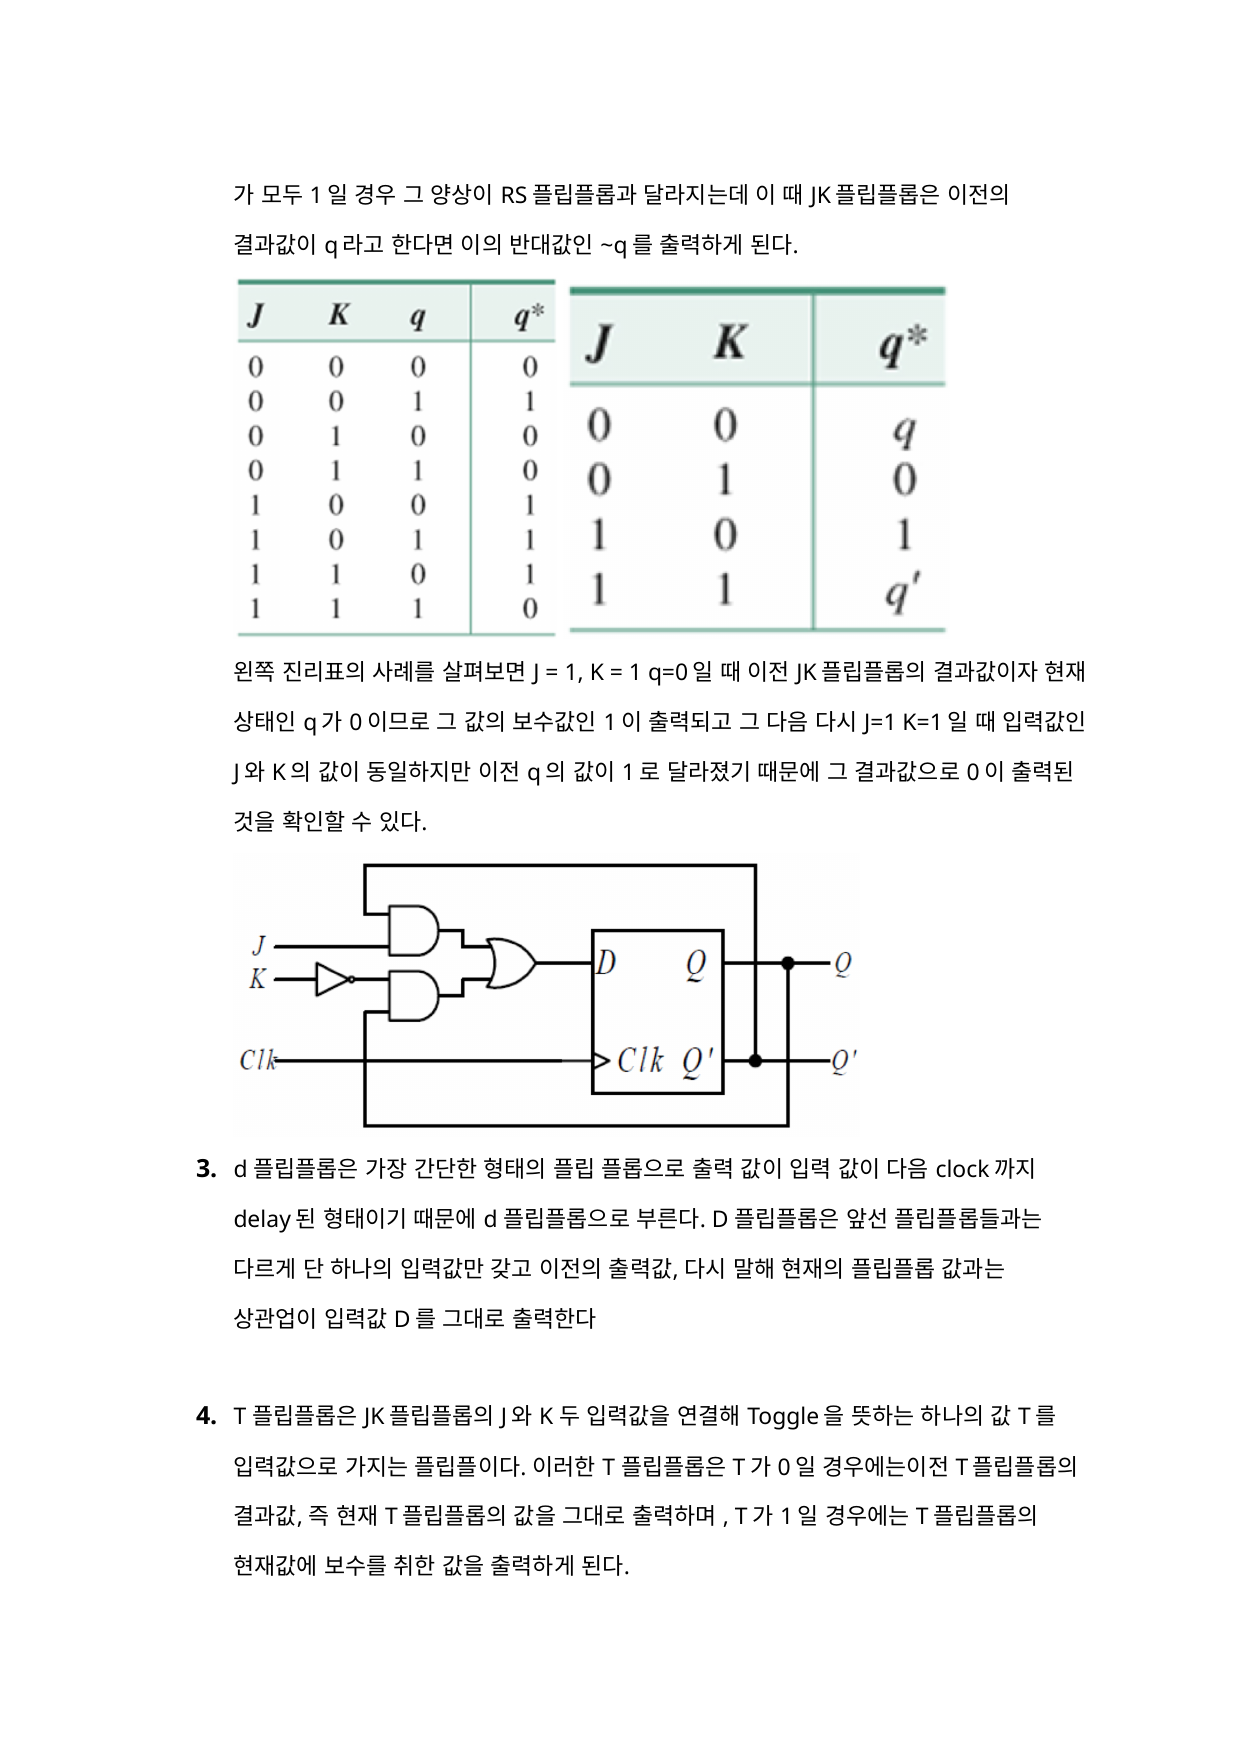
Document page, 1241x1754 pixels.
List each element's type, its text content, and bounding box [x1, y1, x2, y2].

list T 플립플롭은 JK플립플롭의 J와 K 두 입력값을 연결해 Toggle을 뜻하는 하나의 값 T를 입력값으로 가지는 플립플이다. 이러한 T 플립플롭은 T가 0일 경우에는이전 T플립플롭의 결과값, 즉 현재 T플립플롭의 값을 그대로 출력하며 , T가 1일 경우에는 T플립플롭의 현재값에 보수를 취한 값을 출력하게 된다. [196, 1398, 1090, 1581]
list 왼쪽 진리표의 사례를 살펴보면 J = 1, K = 1 q=0일 때 이전 JK플립플롭의 결과값이자 현재 상태인 q가 0이므로 그 값의 보수값인 1이 출력되고 그 다음 다시 J=1 K=1일 때 입력값인 J와 K의 값이 동일하지만 이전 q의 값이 1로 달라졌기 때문에 그 결과값으로 0이 출력된 것을 확인할 수 있다. [233, 654, 1090, 837]
list d 플립플롭은 가장 간단한 형태의 플립 플롭으로 출력 값이 입력 값이 다음 clock까지 delay된 형태이기 때문에 d 플립플롭으로 부른다. D 플립플롭은 앞선 플립플롭들과는 다르게 단 하나의 입력값만 갖고 이전의 출력값, 다시 말해 현재의 플립플롭 값과는 상관업이 입력값 D를 그대로 출력한다 [196, 1150, 1090, 1334]
picture [233, 853, 861, 1137]
picture [562, 280, 951, 639]
picture [233, 277, 557, 639]
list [196, 177, 1090, 260]
